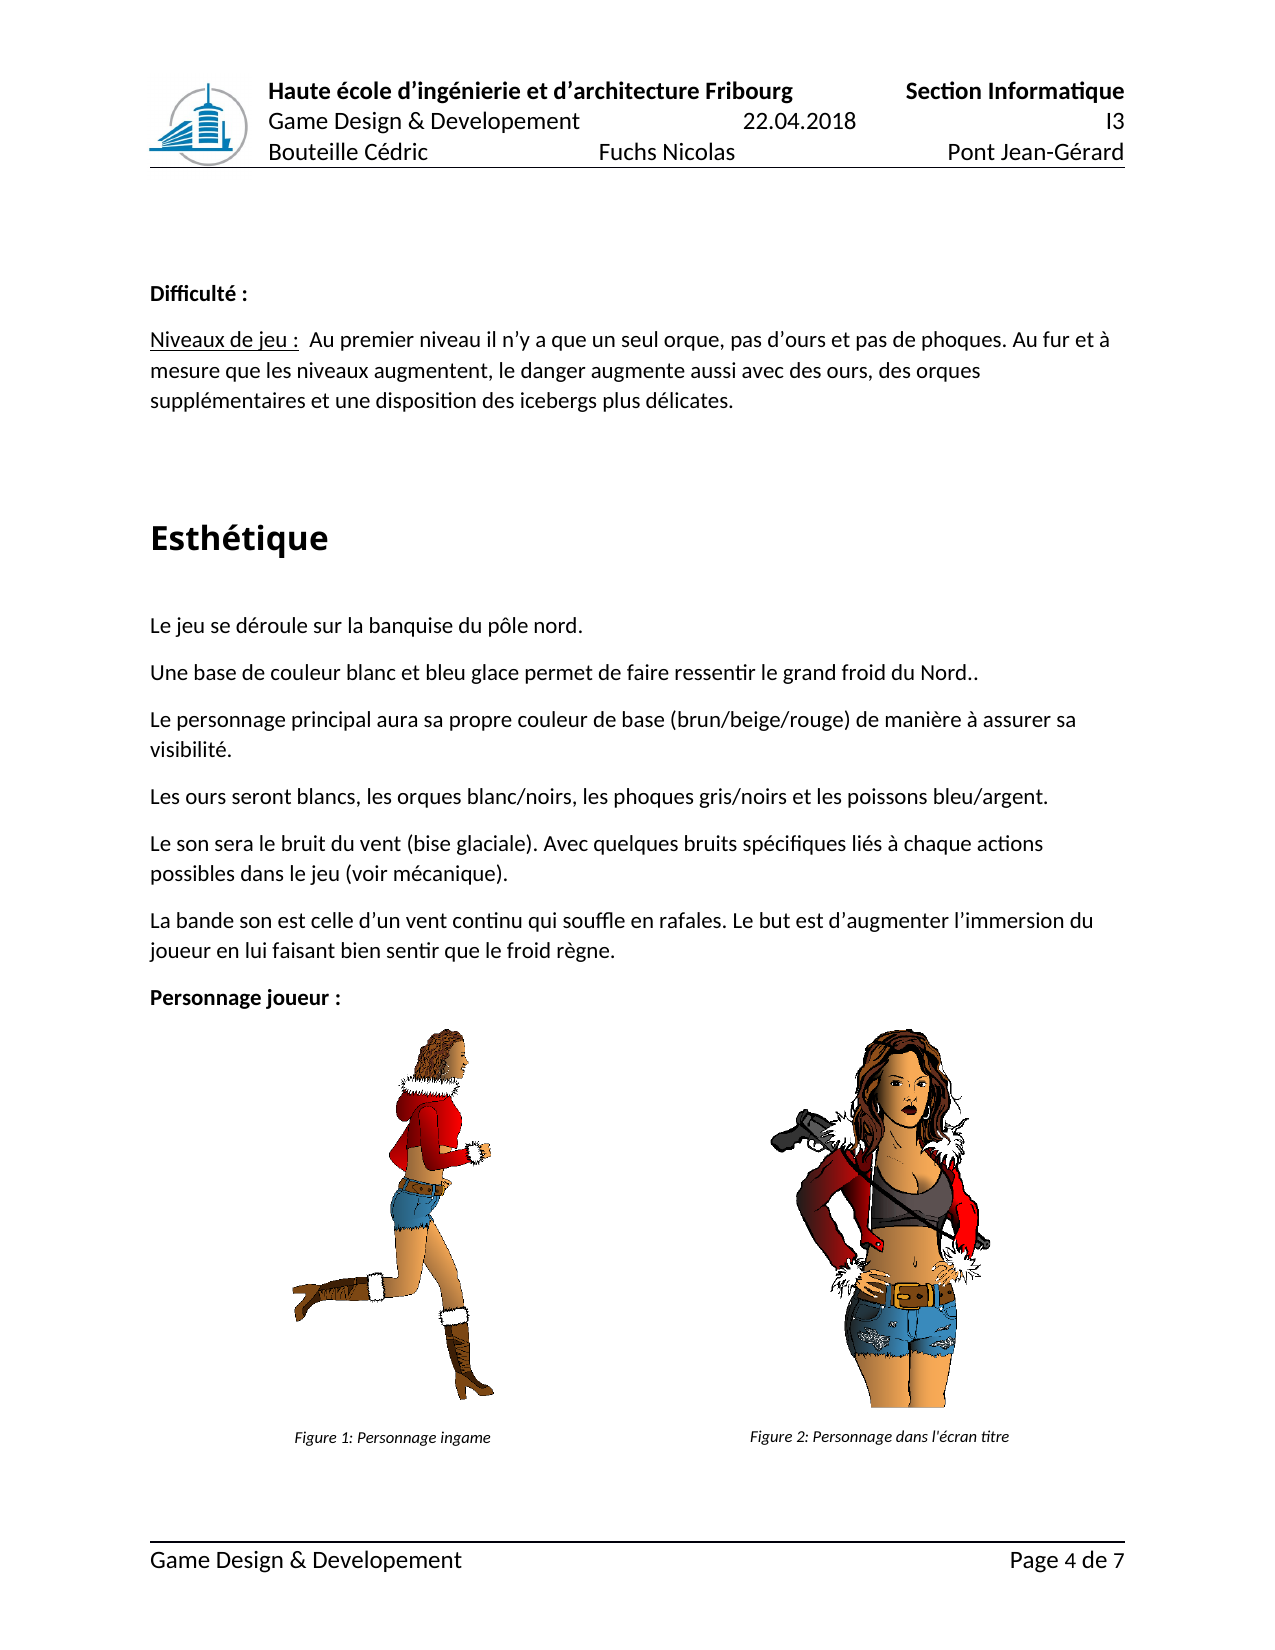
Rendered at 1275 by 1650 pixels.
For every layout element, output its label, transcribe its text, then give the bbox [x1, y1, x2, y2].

picture [146, 73, 253, 180]
table_header Figure 2: Personnage dans l'écran titre [637, 1030, 1124, 1462]
text Les ours seront blancs, les orques blanc/noirs, les phoques gris/noirs et les poissons bleu/argent. [150, 782, 1125, 810]
text Le son sera le bruit du vent (bise glaciale). Avec quelques bruits spécifiques liés à chaque actions possibles dans le jeu (voir mécanique). [150, 829, 1125, 887]
text Le personnage principal aura sa propre couleur de base (brun/beige/rouge) de manière à assurer sa visibilité. [150, 705, 1125, 763]
subtitle Esthétique [150, 515, 1125, 561]
picture [770, 1029, 991, 1408]
text Personnage joueur : [150, 983, 1125, 1011]
text Difficulté : [150, 279, 1125, 307]
text La bande son est celle d’un vent continu qui souffle en rafales. Le but est d’augmenter l’immersion du joueur en lui faisant bien sentir que le froid règne. [150, 906, 1125, 964]
text Le jeu se déroule sur la banquise du pôle nord. [150, 611, 1125, 639]
text Niveaux de jeu : Au premier niveau il n’y a que un seul orque, pas d’ours et pas de phoques. Au fur et à mesure que les niveaux augmentent, le danger augmente aussi avec des ours, des orques supplémentaires et une disposition des icebergs plus délicates. [150, 326, 1125, 414]
text Une base de couleur blanc et bleu glace permet de faire ressentir le grand froid du Nord.. [150, 658, 1125, 686]
table_header Figure 1: Personnage ingame [150, 1030, 637, 1462]
picture [292, 1029, 495, 1408]
